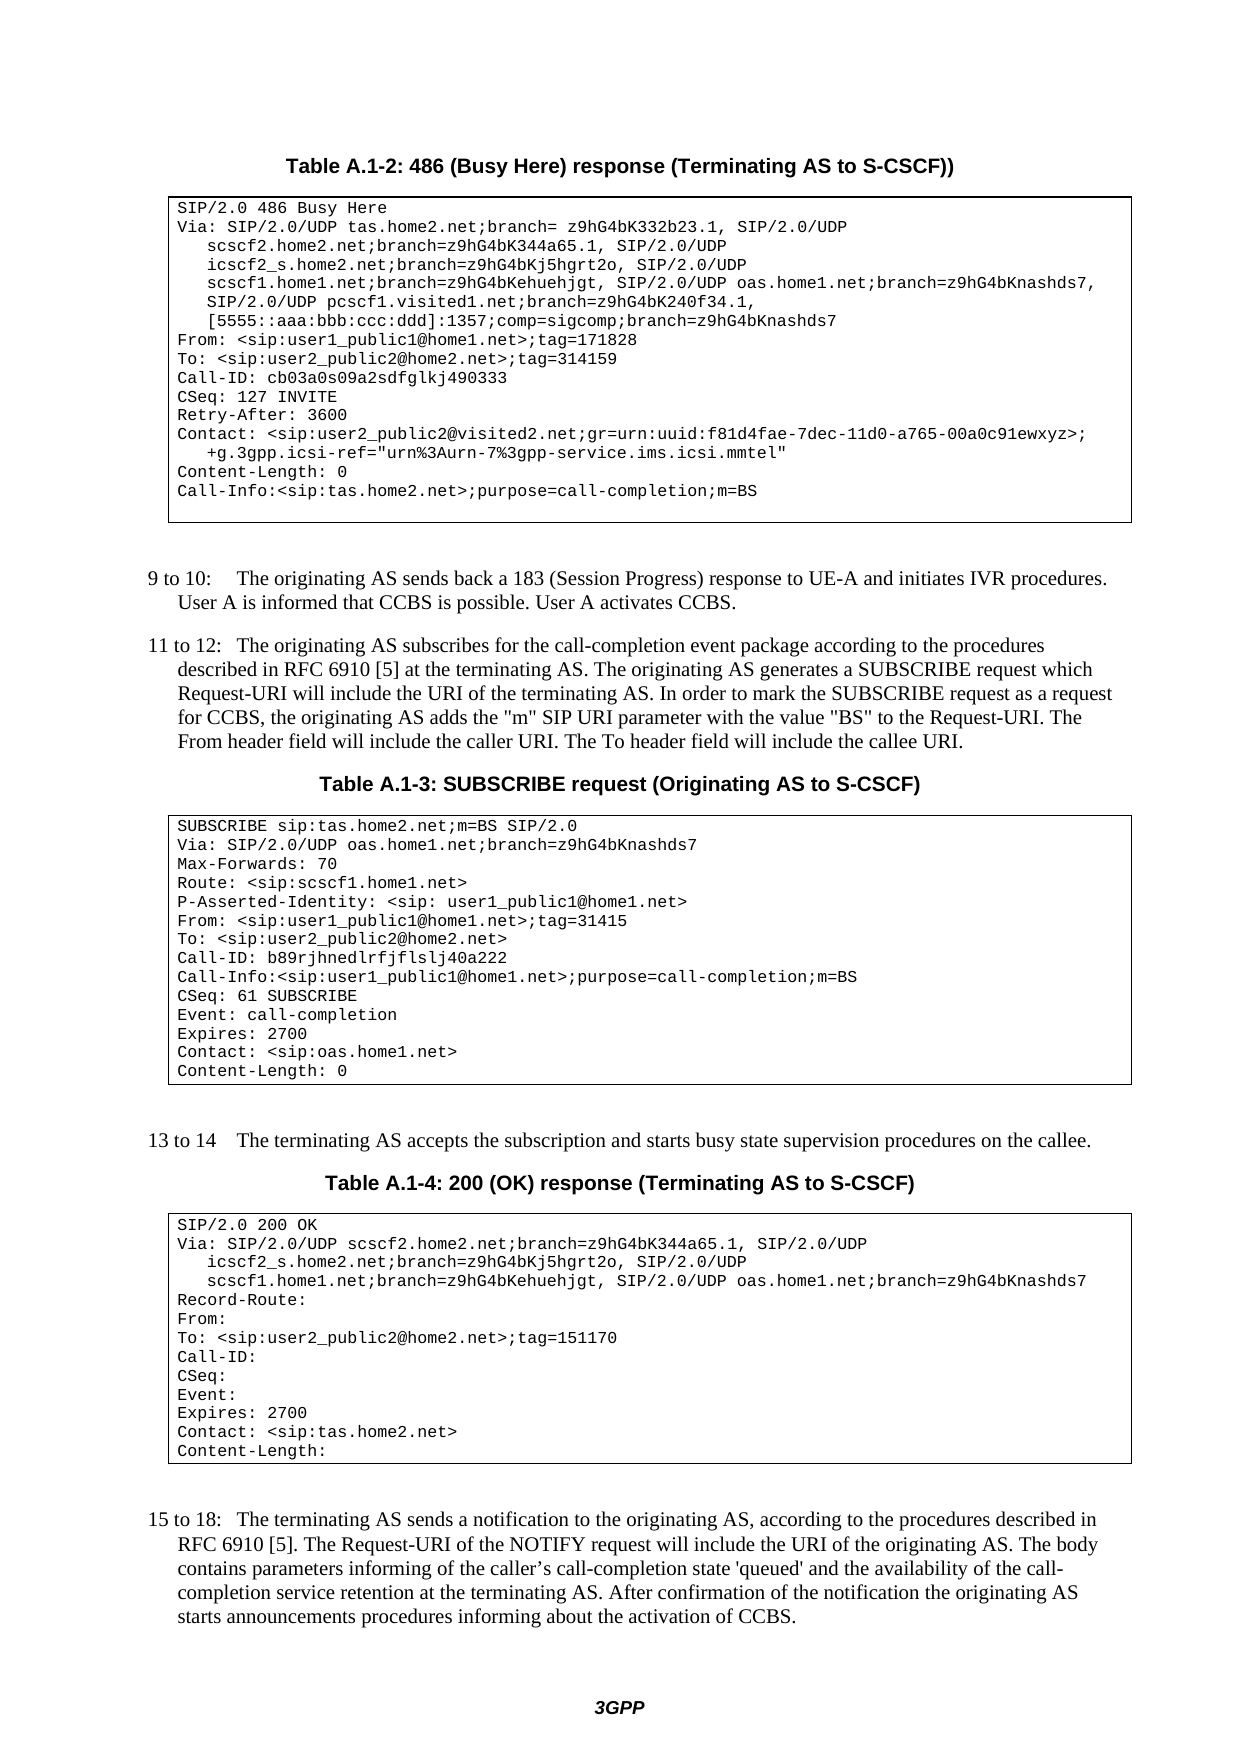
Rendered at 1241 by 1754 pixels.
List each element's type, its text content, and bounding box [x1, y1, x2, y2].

text Max-Forwards: 70 [169, 852, 1131, 871]
text Call-ID: b89rjhnedlrfjflslj40a222 [169, 947, 1131, 966]
text Table A.1-4: 200 (OK) response (Terminating AS to S-CSCF) [118, 1171, 1122, 1194]
text Event: [169, 1383, 1131, 1402]
text From: <sip:user1_public1@home1.net>;tag=31415 [169, 909, 1131, 928]
text Contact: <sip:oas.home1.net> [169, 1041, 1131, 1060]
text Table A.1-3: SUBSCRIBE request (Originating AS to S-CSCF) [118, 772, 1122, 796]
text SUBSCRIBE sip:tas.home2.net;m=BS SIP/2.0 [169, 816, 1131, 833]
text SIP/2.0 200 OK [169, 1214, 1131, 1232]
text Event: call-completion [169, 1003, 1131, 1022]
text Retry-After: 3600 [169, 404, 1131, 423]
text Call-Info:<sip:tas.home2.net>;purpose=call-completion;m=BS [169, 479, 1131, 501]
text 13 to 14 The terminating AS accepts the subscription and starts busy state supervision procedures on the callee. [148, 1128, 1122, 1152]
text Expires: 2700 [169, 1022, 1131, 1041]
text CSeq: 61 SUBSCRIBE [169, 984, 1131, 1003]
text Content-Length: 0 [169, 460, 1131, 479]
text 15 to 18: The terminating AS sends a notification to the originating AS, according to the procedures described in RFC 6910 [5]. The Request-URI of the NOTIFY request will include the URI of the originating AS. The body contains parameters informing of the caller’s call-completion state 'queued' and the availability of the call-completion service retention at the terminating AS. After confirmation of the notification the originating AS starts announcements procedures informing about the activation of CCBS. [148, 1507, 1122, 1628]
text Route: <sip:scscf1.home1.net> [169, 871, 1131, 890]
text 9 to 10: The originating AS sends back a 183 (Session Progress) response to UE-A and initiates IVR procedures. User A is informed that CCBS is possible. User A activates CCBS. [148, 566, 1122, 614]
text Call-ID: [169, 1345, 1131, 1364]
text P-Asserted-Identity: <sip: user1_public1@home1.net> [169, 890, 1131, 909]
text Contact: <sip:user2_public2@visited2.net;gr=urn:uuid:f81d4fae-7dec-11d0-a765-00a0c91ewxyz>;+g.3gpp.icsi-ref="urn%3Aurn-7%3gpp-service.ims.icsi.mmtel" [169, 423, 1131, 460]
text Content-Length: [169, 1439, 1131, 1463]
text Contact: <sip:tas.home2.net> [169, 1421, 1131, 1439]
text To: <sip:user2_public2@home2.net> [169, 928, 1131, 947]
text Via: SIP/2.0/UDP oas.home1.net;branch=z9hG4bKnashds7 [169, 833, 1131, 852]
text Via: SIP/2.0/UDP scscf2.home2.net;branch=z9hG4bK344a65.1, SIP/2.0/UDP icscf2_s.home2.net;branch=z9hG4bKj5hgrt2o, SIP/2.0/UDP scscf1.home1.net;branch=z9hG4bKehuehjgt, SIP/2.0/UDP oas.home1.net;branch=z9hG4bKnashds7 [169, 1232, 1131, 1289]
text To: <sip:user2_public2@home2.net>;tag=151170 [169, 1326, 1131, 1345]
text CSeq: 127 INVITE [169, 385, 1131, 404]
text 11 to 12: The originating AS subscribes for the call-completion event package according to the procedures described in RFC 6910 [5] at the terminating AS. The originating AS generates a SUBSCRIBE request which Request-URI will include the URI of the terminating AS. In order to mark the SUBSCRIBE request as a request for CCBS, the originating AS adds the "m" SIP URI parameter with the value "BS" to the Request-URI. The From header field will include the caller URI. The To header field will include the callee URI. [148, 633, 1122, 753]
text Record-Route: [169, 1289, 1131, 1307]
text Call-Info:<sip:user1_public1@home1.net>;purpose=call-completion;m=BS [169, 966, 1131, 984]
text From: [169, 1307, 1131, 1326]
text CSeq: [169, 1364, 1131, 1383]
text Content-Length: 0 [169, 1060, 1131, 1084]
text Table A.1-2: 486 (Busy Here) response (Terminating AS to S-CSCF)) [118, 154, 1122, 178]
text To: <sip:user2_public2@home2.net>;tag=314159 [169, 347, 1131, 366]
text Via: SIP/2.0/UDP tas.home2.net;branch= z9hG4bK332b23.1, SIP/2.0/UDP scscf2.home2.net;branch=z9hG4bK344a65.1, SIP/2.0/UDP icscf2_s.home2.net;branch=z9hG4bKj5hgrt2o, SIP/2.0/UDP scscf1.home1.net;branch=z9hG4bKehuehjgt, SIP/2.0/UDP oas.home1.net;branch=z9hG4bKnashds7, SIP/2.0/UDP pcscf1.visited1.net;branch=z9hG4bK240f34.1, [5555::aaa:bbb:ccc:ddd]:1357;comp=sigcomp;branch=z9hG4bKnashds7 [169, 215, 1131, 328]
text From: <sip:user1_public1@home1.net>;tag=171828 [169, 328, 1131, 347]
text SIP/2.0 486 Busy Here [169, 198, 1131, 215]
text Expires: 2700 [169, 1402, 1131, 1421]
text Call-ID: cb03a0s09a2sdfglkj490333 [169, 366, 1131, 385]
